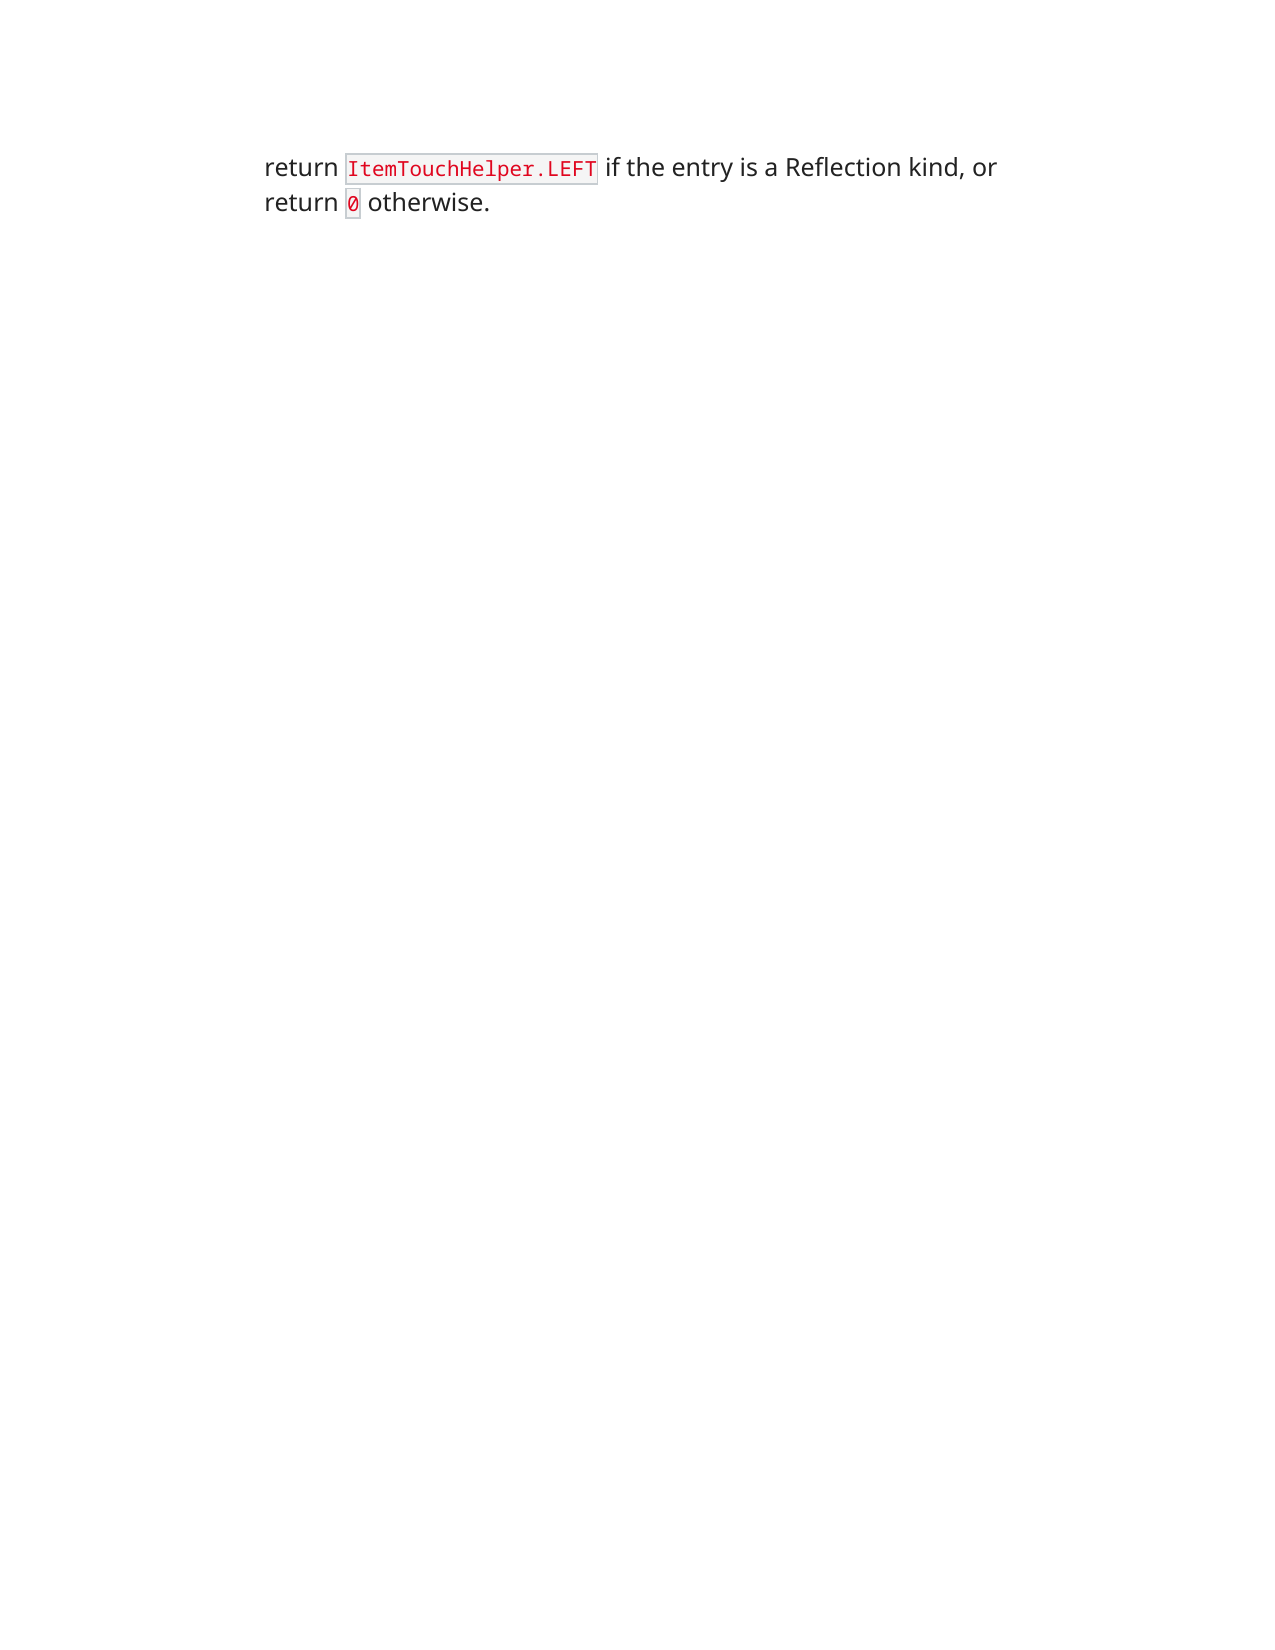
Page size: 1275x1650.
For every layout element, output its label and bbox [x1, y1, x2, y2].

list [227, 150, 1125, 219]
